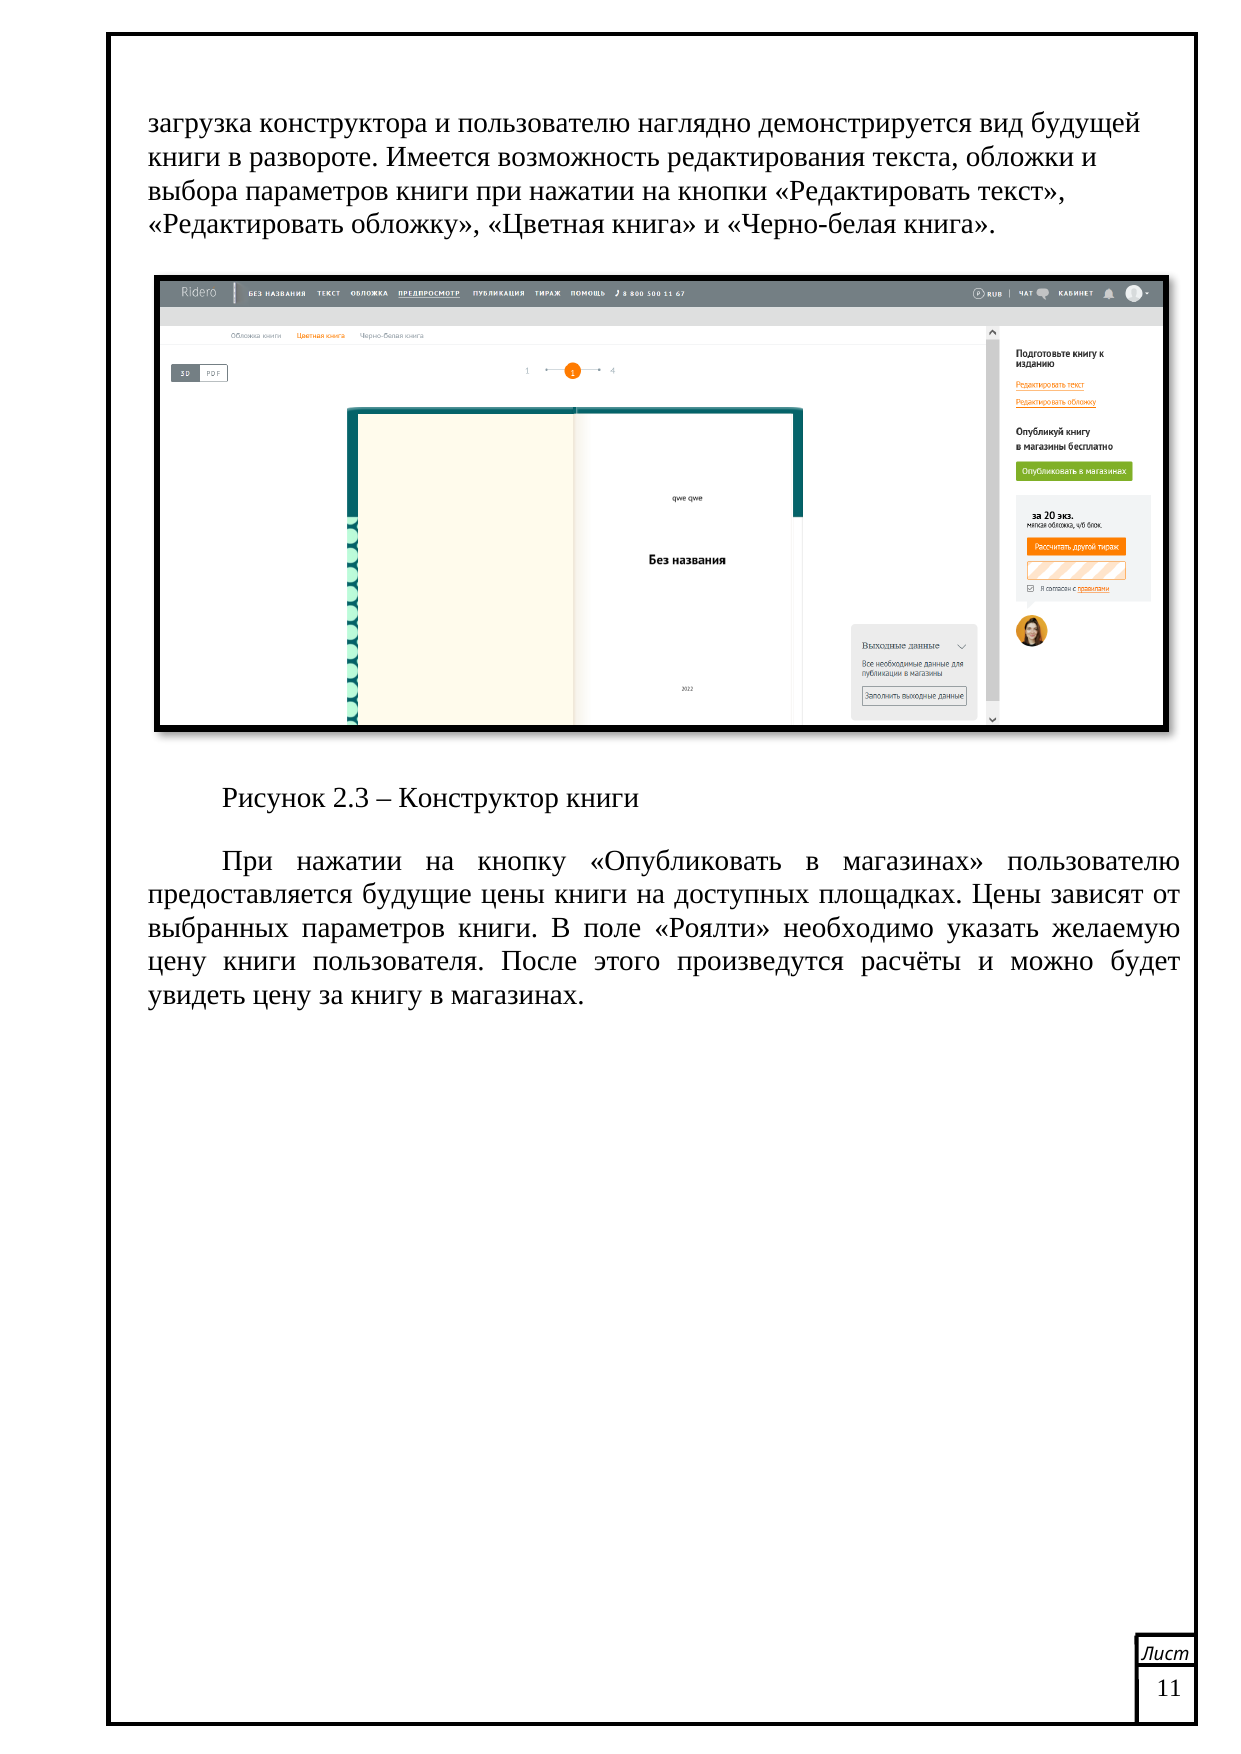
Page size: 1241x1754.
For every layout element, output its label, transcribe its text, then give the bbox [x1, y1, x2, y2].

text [148, 106, 1181, 240]
picture [160, 281, 1163, 725]
text Рисунок 2.3 – Конструктор книги [148, 780, 1181, 814]
text При нажатии на кнопку «Опубликовать в магазинах» пользователю предоставляется будущие цены книги на доступных площадках. Цены зависят от выбранных параметров книги. В поле «Роялти» необходимо указать желаемую цену книги пользователя. После этого произведутся расчёты и можно будет увидеть цену за книгу в магазинах. [148, 843, 1181, 1010]
